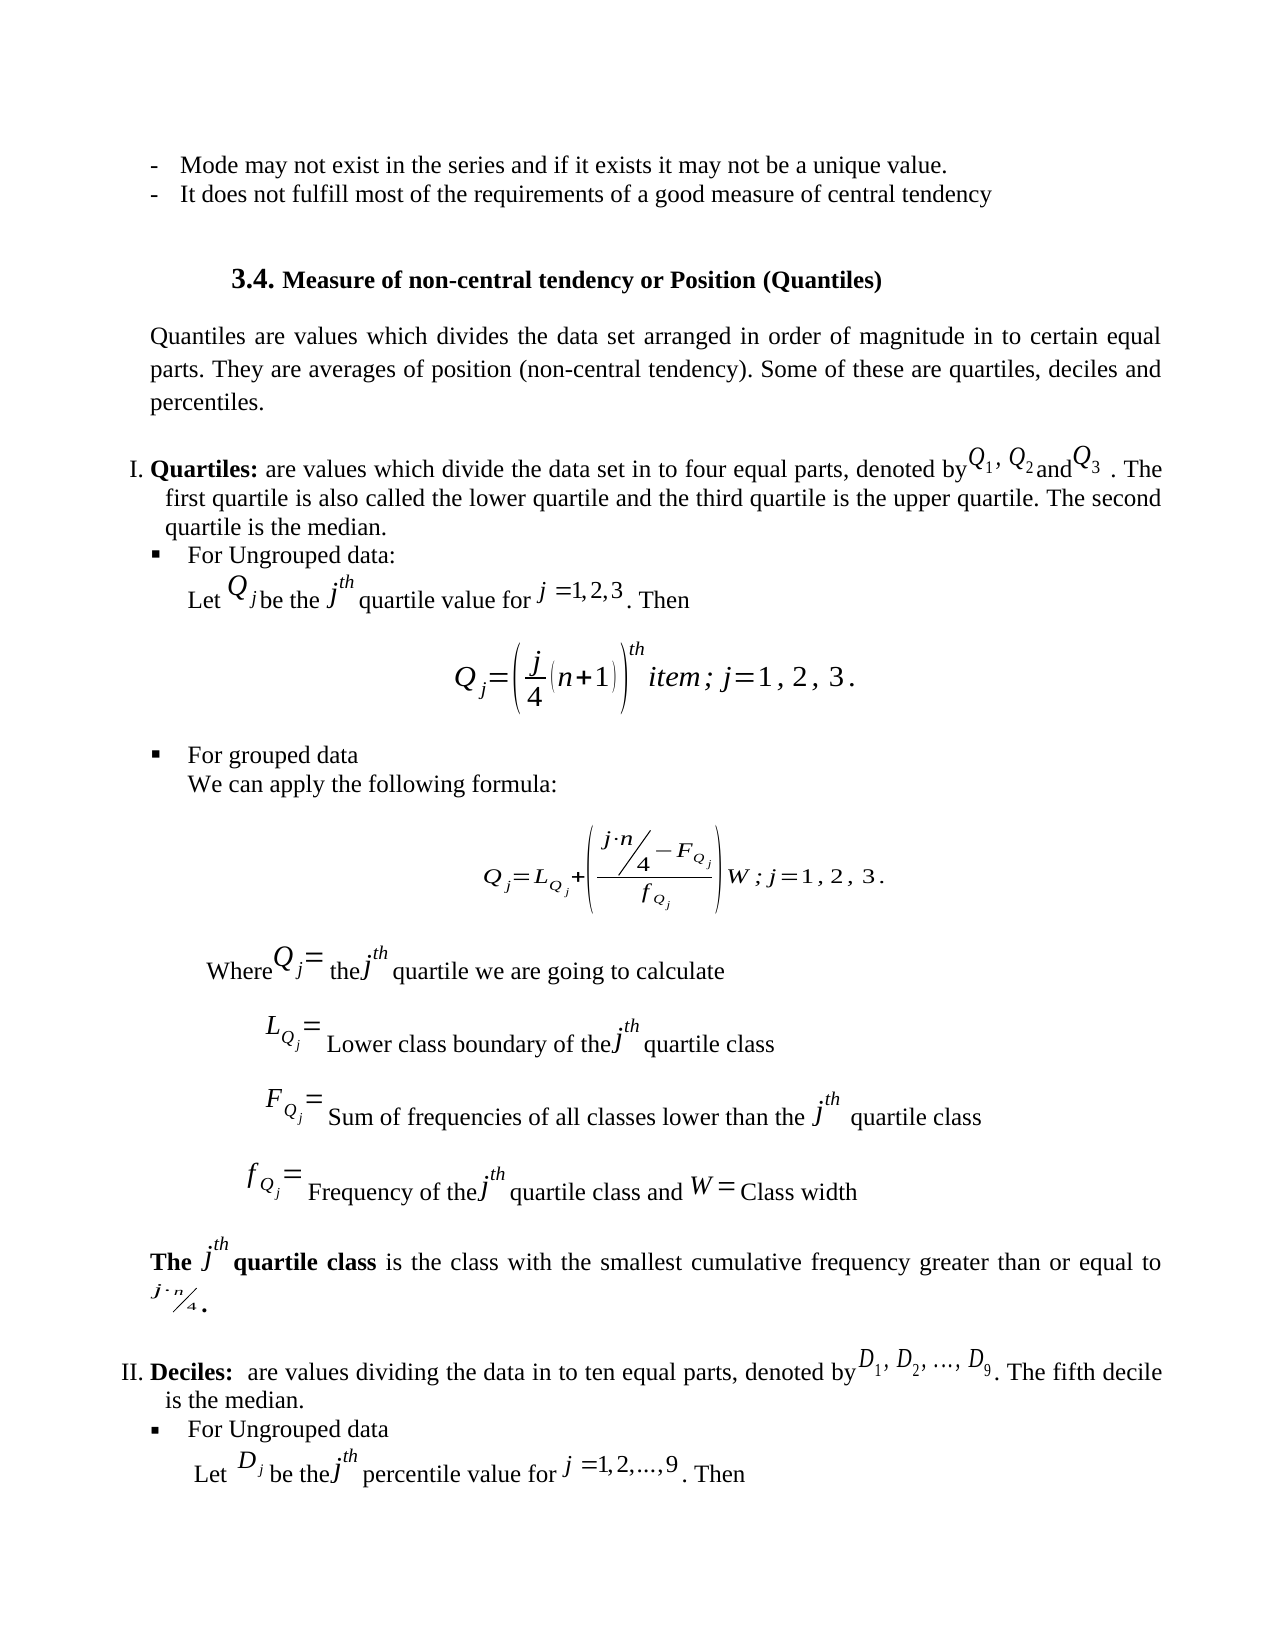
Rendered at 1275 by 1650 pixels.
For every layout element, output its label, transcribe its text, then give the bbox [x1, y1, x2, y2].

list For grouped data [150, 741, 1162, 769]
text The quartile class is the class with the smallest cumulative frequency greater than or equal to. [150, 1234, 1162, 1318]
list Deciles: are values dividing the data in to ten equal parts, denoted by. The fifth decile is the median. [150, 1343, 1162, 1414]
text Wherethequartile we are going to calculate [150, 940, 1162, 985]
text Quantiles are values which divides the data set arranged in order of magnitude in to certain equal parts. They are averages of position (non-central tendency). Some of these are quartiles, deciles and percentiles. [150, 321, 1162, 416]
list Quartiles: are values which divide the data set in to four equal parts, denoted byand . The first quartile is also called the lower quartile and the third quartile is the upper quartile. The second quartile is the median. [150, 441, 1162, 540]
text Let be thepercentile value for. Then [150, 1443, 1162, 1488]
list For Ungrouped data: [150, 540, 1162, 569]
list For Ungrouped data [150, 1414, 1162, 1443]
text Lower class boundary of thequartile class [208, 1010, 1162, 1058]
text We can apply the following formula: [150, 769, 1162, 798]
list It does not fulfill most of the requirements of a good measure of central tendency [150, 179, 1162, 207]
text 3.4. Measure of non-central tendency or Position (Quantiles) [150, 261, 1162, 295]
list Mode may not exist in the series and if it exists it may not be a unique value. [150, 150, 1162, 179]
text Let be the quartile value for. Then [150, 569, 1162, 614]
text Sum of frequencies of all classes lower than the quartile class [208, 1083, 1162, 1131]
text Frequency of thequartile class and Class width [208, 1158, 1162, 1206]
